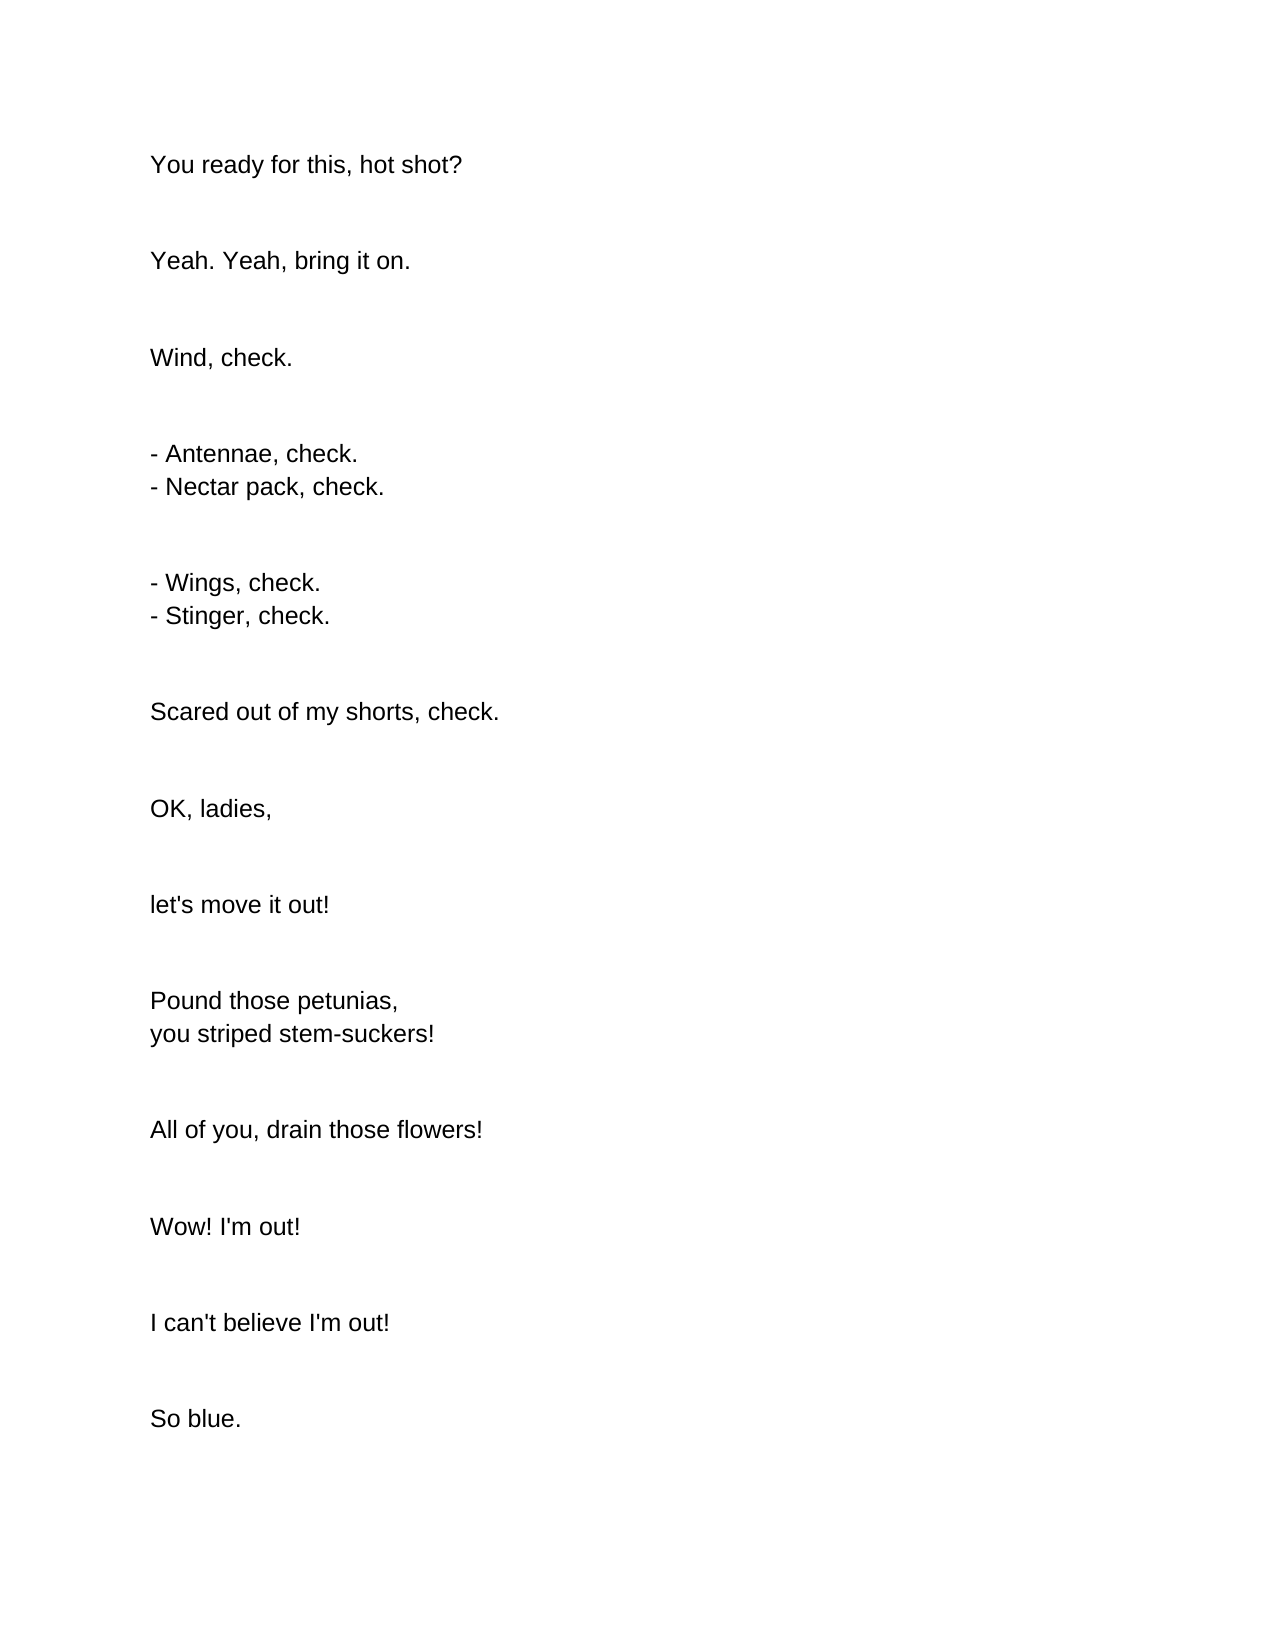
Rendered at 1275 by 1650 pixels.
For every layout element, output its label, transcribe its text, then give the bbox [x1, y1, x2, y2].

text - Nectar pack, check. [150, 472, 1125, 501]
text let's move it out! [150, 890, 1125, 918]
text Wow! I'm out! [150, 1212, 1125, 1240]
text - Antennae, check. [150, 439, 1125, 467]
text - Stinger, check. [150, 601, 1125, 630]
text All of you, drain those flowers! [150, 1115, 1125, 1144]
text Yeah. Yeah, bring it on. [150, 246, 1125, 275]
text you striped stem-suckers! [150, 1019, 1125, 1048]
text Wind, check. [150, 342, 1125, 371]
text Pound those petunias, [150, 986, 1125, 1015]
text So blue. [150, 1404, 1125, 1433]
text You ready for this, hot shot? [150, 150, 1125, 179]
text Scared out of my shorts, check. [150, 697, 1125, 726]
text - Wings, check. [150, 568, 1125, 597]
text I can't believe I'm out! [150, 1308, 1125, 1337]
text OK, ladies, [150, 793, 1125, 822]
